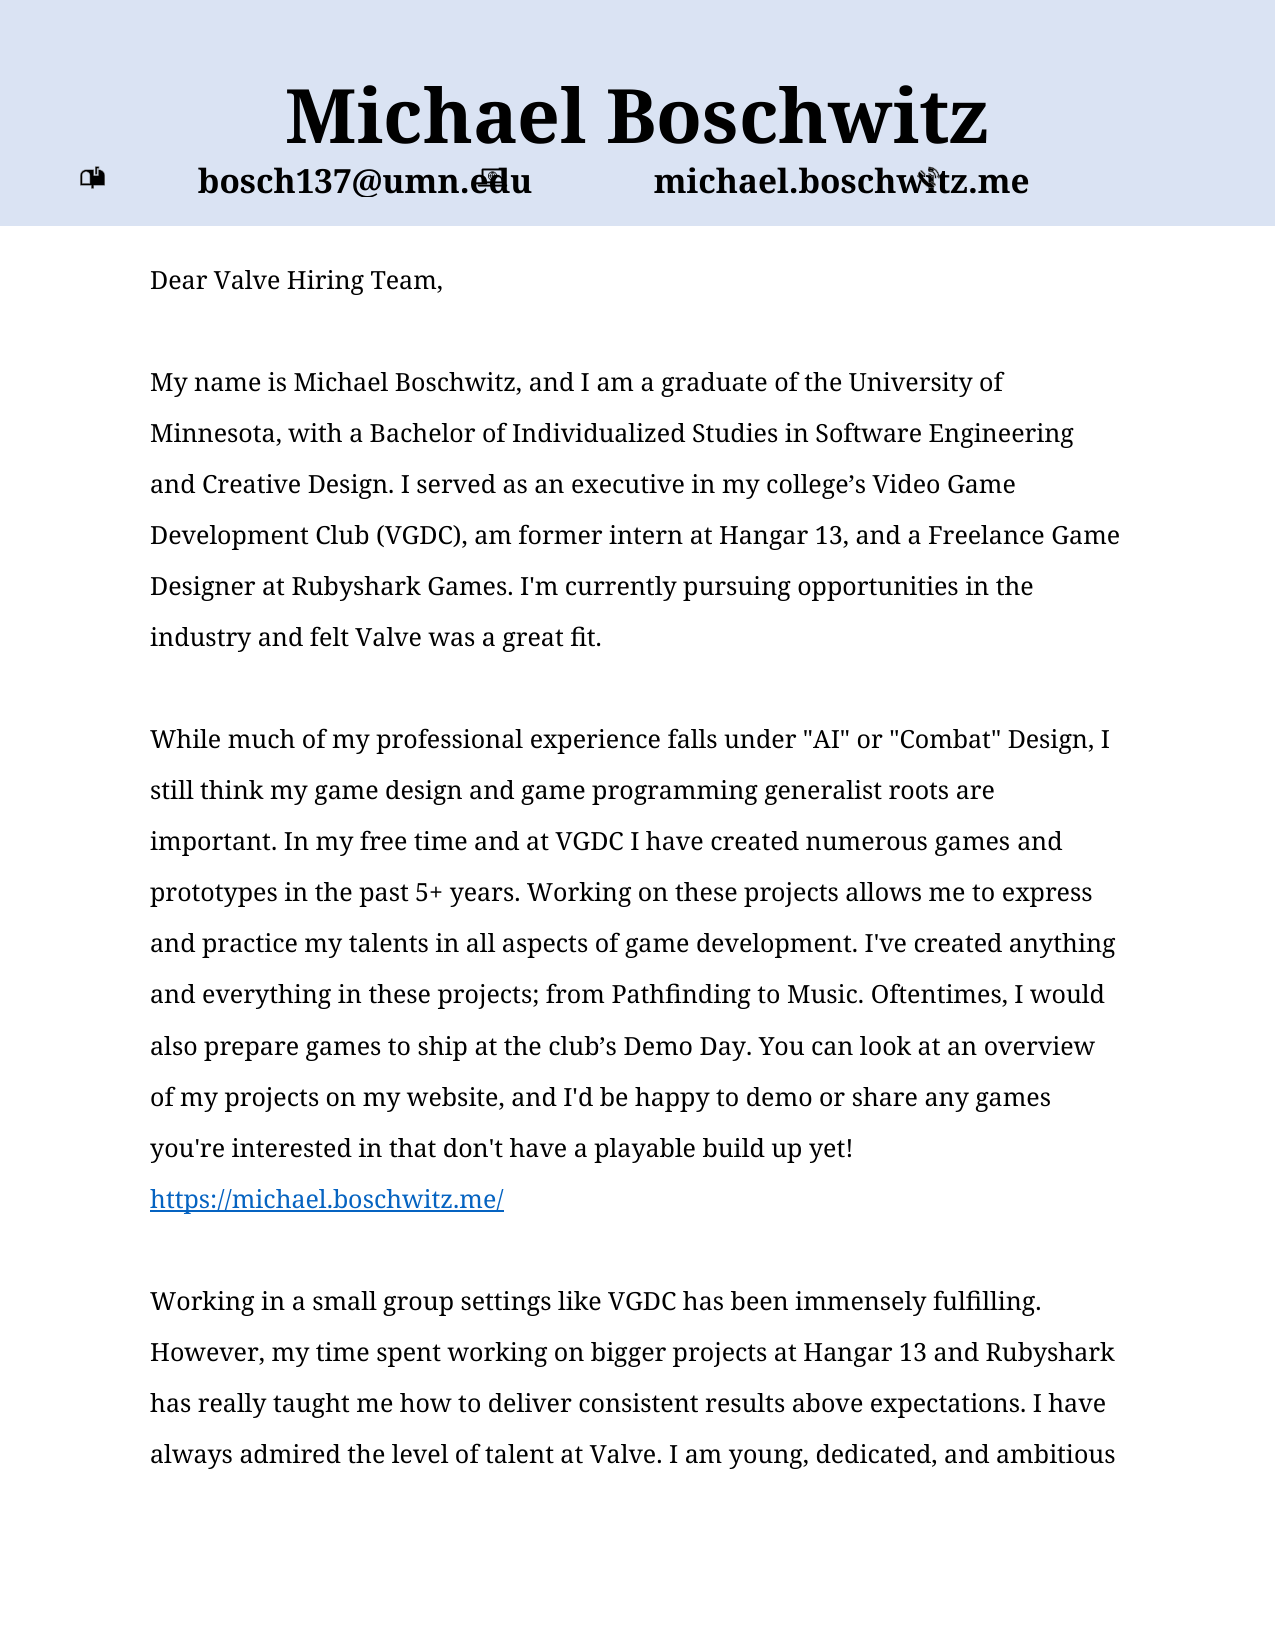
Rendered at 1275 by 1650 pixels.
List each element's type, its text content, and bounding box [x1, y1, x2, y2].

picture [477, 162, 508, 193]
text My name is Michael Boschwitz, and I am a graduate of the University of Minnesota, with a Bachelor of Individualized Studies in Software Engineering and Creative Design. I served as an executive in my college’s Video Game Development Club (VGDC), am former intern at Hangar 13, and a Freelance Game Designer at Rubyshark Games. I'm currently pursuing opportunities in the industry and felt Valve was a great fit. [150, 364, 1125, 654]
text While much of my professional experience falls under "AI" or "Combat" Design, I still think my game design and game programming generalist roots are important. In my free time and at VGDC I have created numerous games and prototypes in the past 5+ years. Working on these projects allows me to express and practice my talents in all aspects of game development. I've created anything and everything in these projects; from Pathfinding to Music. Oftentimes, I would also prepare games to ship at the club’s Demo Day. You can look at an overview of my projects on my website, and I'd be happy to demo or share any games you're interested in that don't have a playable build up yet! [150, 722, 1125, 1164]
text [150, 1283, 1125, 1471]
text https://michael.boschwitz.me/ [150, 1181, 1125, 1215]
picture [77, 162, 108, 193]
picture [913, 162, 943, 193]
text Dear Valve Hiring Team, [150, 262, 1125, 297]
